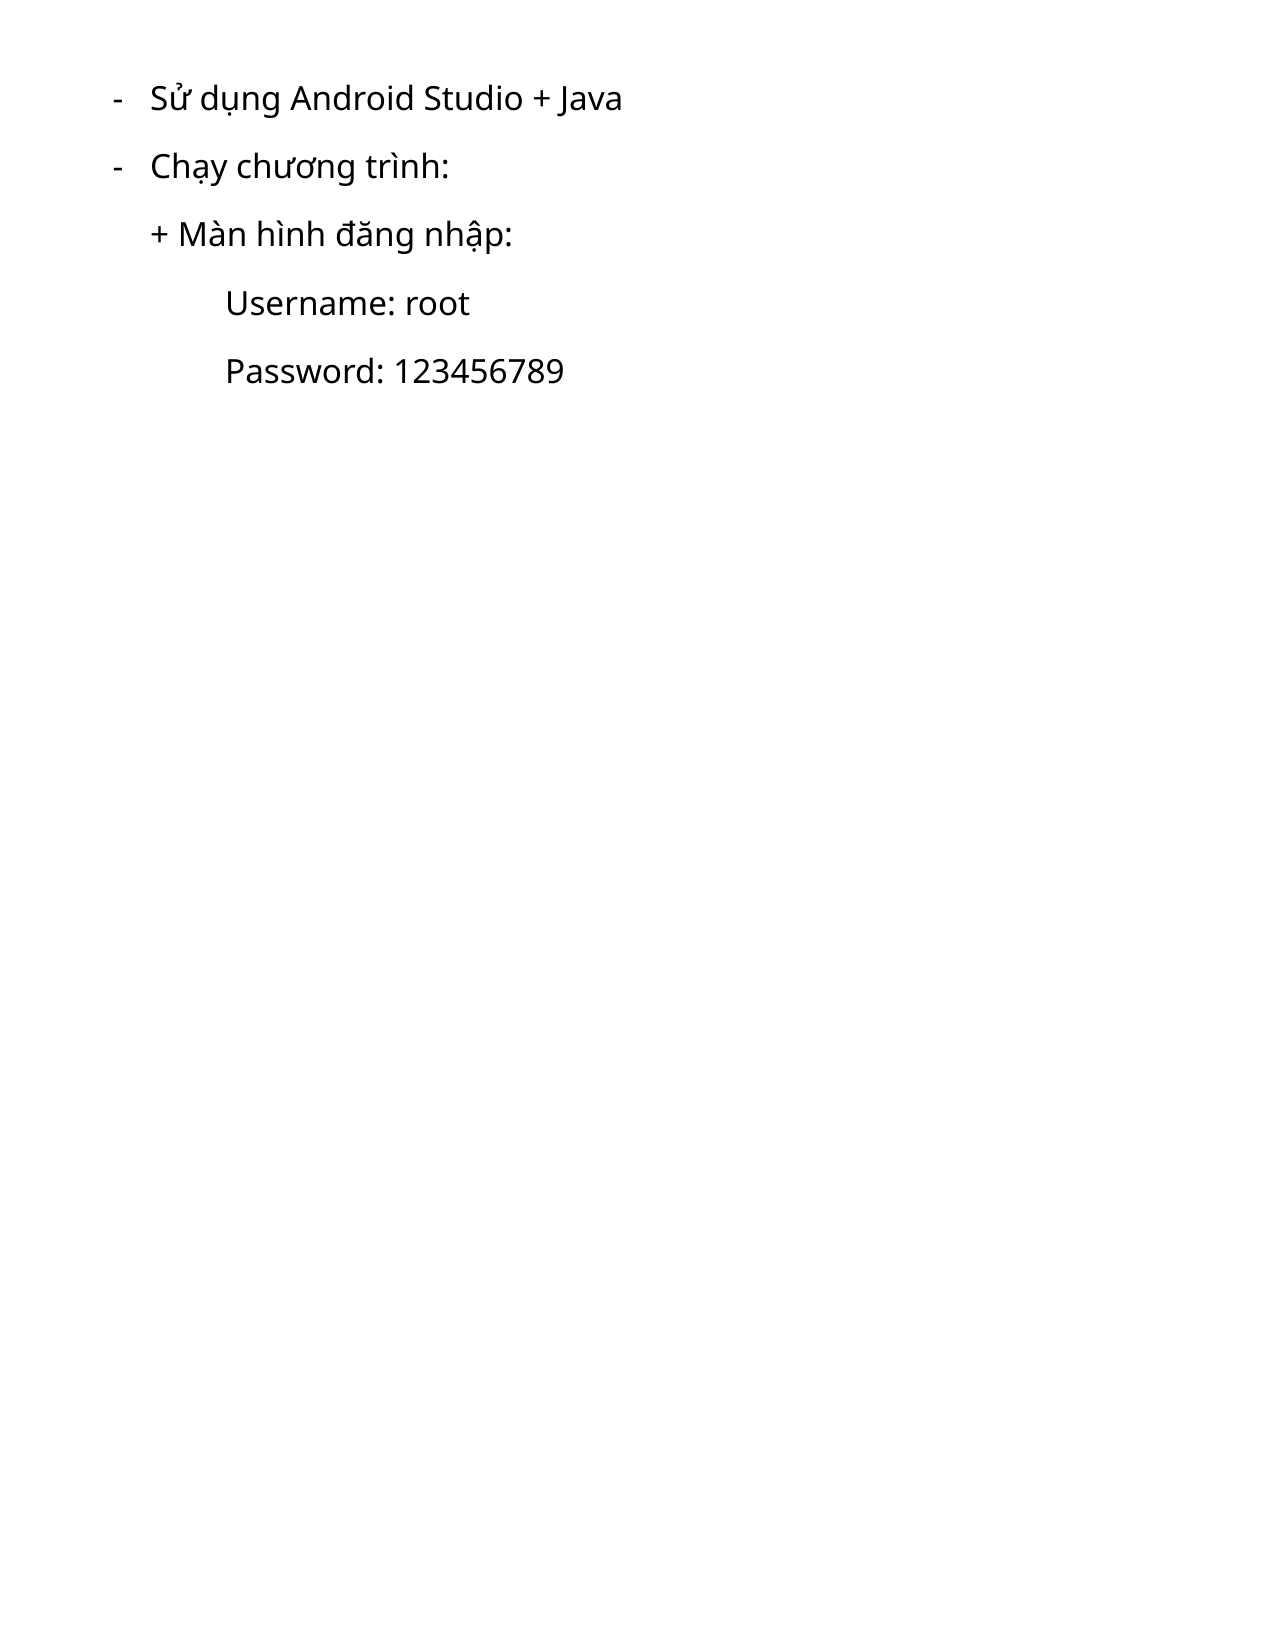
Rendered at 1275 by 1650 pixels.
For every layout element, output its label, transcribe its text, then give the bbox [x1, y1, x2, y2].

list + Màn hình đăng nhập: [150, 211, 1200, 257]
list Password: 123456789 [150, 347, 1200, 393]
list Chạy chương trình: [112, 143, 1200, 188]
list Username: root [150, 279, 1200, 325]
list Sử dụng Android Studio + Java [112, 75, 1200, 120]
